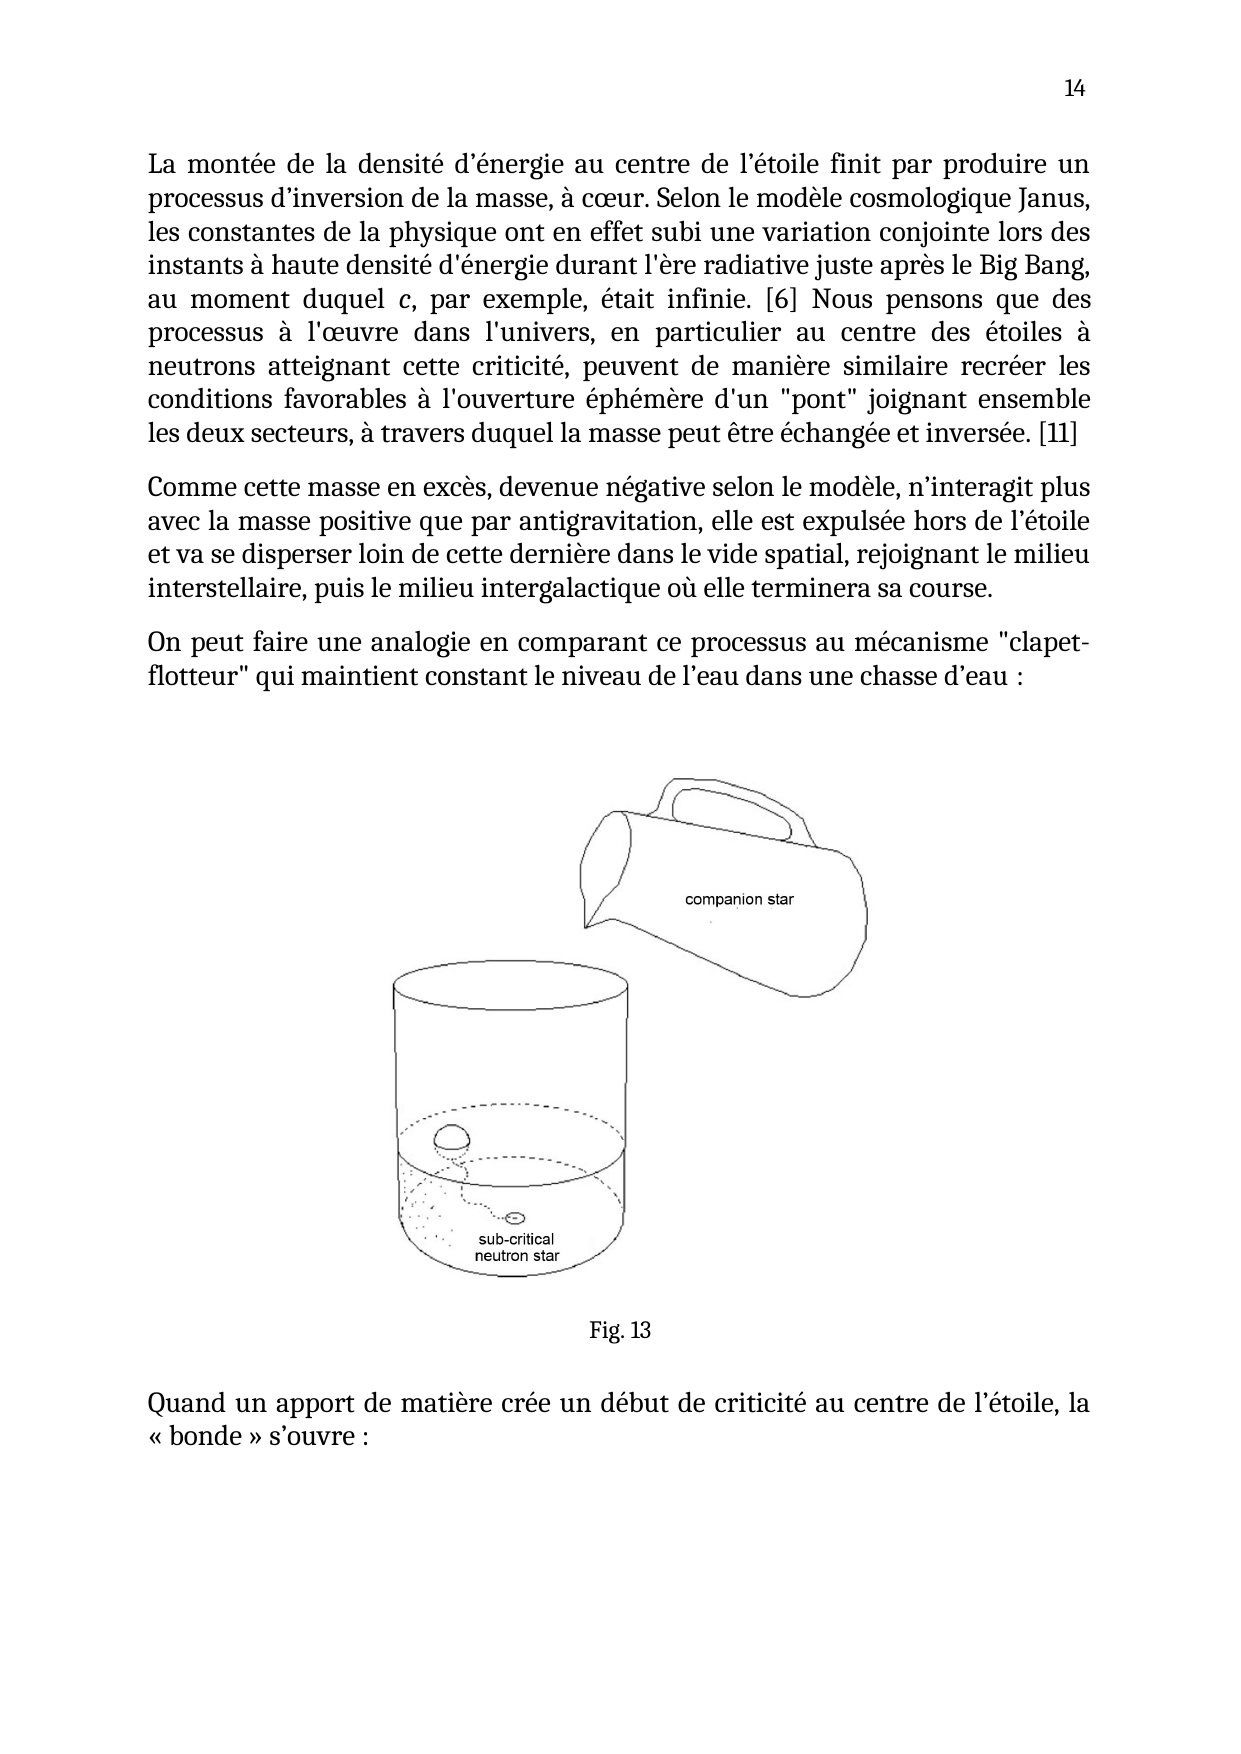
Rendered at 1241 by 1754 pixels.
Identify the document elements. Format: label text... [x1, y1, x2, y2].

picture [338, 767, 902, 1295]
text Comme cette masse en excès, devenue négative selon le modèle, n’interagit plus avec la masse positive que par antigravitation, elle est expulsée hors de l’étoile et va se disperser loin de cette dernière dans le vide spatial, rejoignant le milieu interstellaire, puis le milieu intergalactique où elle terminera sa course. [148, 470, 1092, 604]
text Fig. 13 [148, 1316, 1092, 1344]
text On peut faire une analogie en comparant ce processus au mécanisme "clapet-flotteur" qui maintient constant le niveau de l’eau dans une chasse d’eau : [148, 625, 1092, 692]
text Quand un apport de matière crée un début de criticité au centre de l’étoile, la « bonde » s’ouvre : [148, 1386, 1092, 1453]
text La montée de la densité d’énergie au centre de l’étoile finit par produire un processus d’inversion de la masse, à cœur. Selon le modèle cosmologique Janus, les constantes de la physique ont en effet subi une variation conjointe lors des instants à haute densité d'énergie durant l'ère radiative juste après le Big Bang, au moment duquel c, par exemple, était infinie. [6] Nous pensons que des processus à l'œuvre dans l'univers, en particulier au centre des étoiles à neutrons atteignant cette criticité, peuvent de manière similaire recréer les conditions favorables à l'ouverture éphémère d'un "pont" joignant ensemble les deux secteurs, à travers duquel la masse peut être échangée et inversée. [11] [148, 148, 1092, 449]
